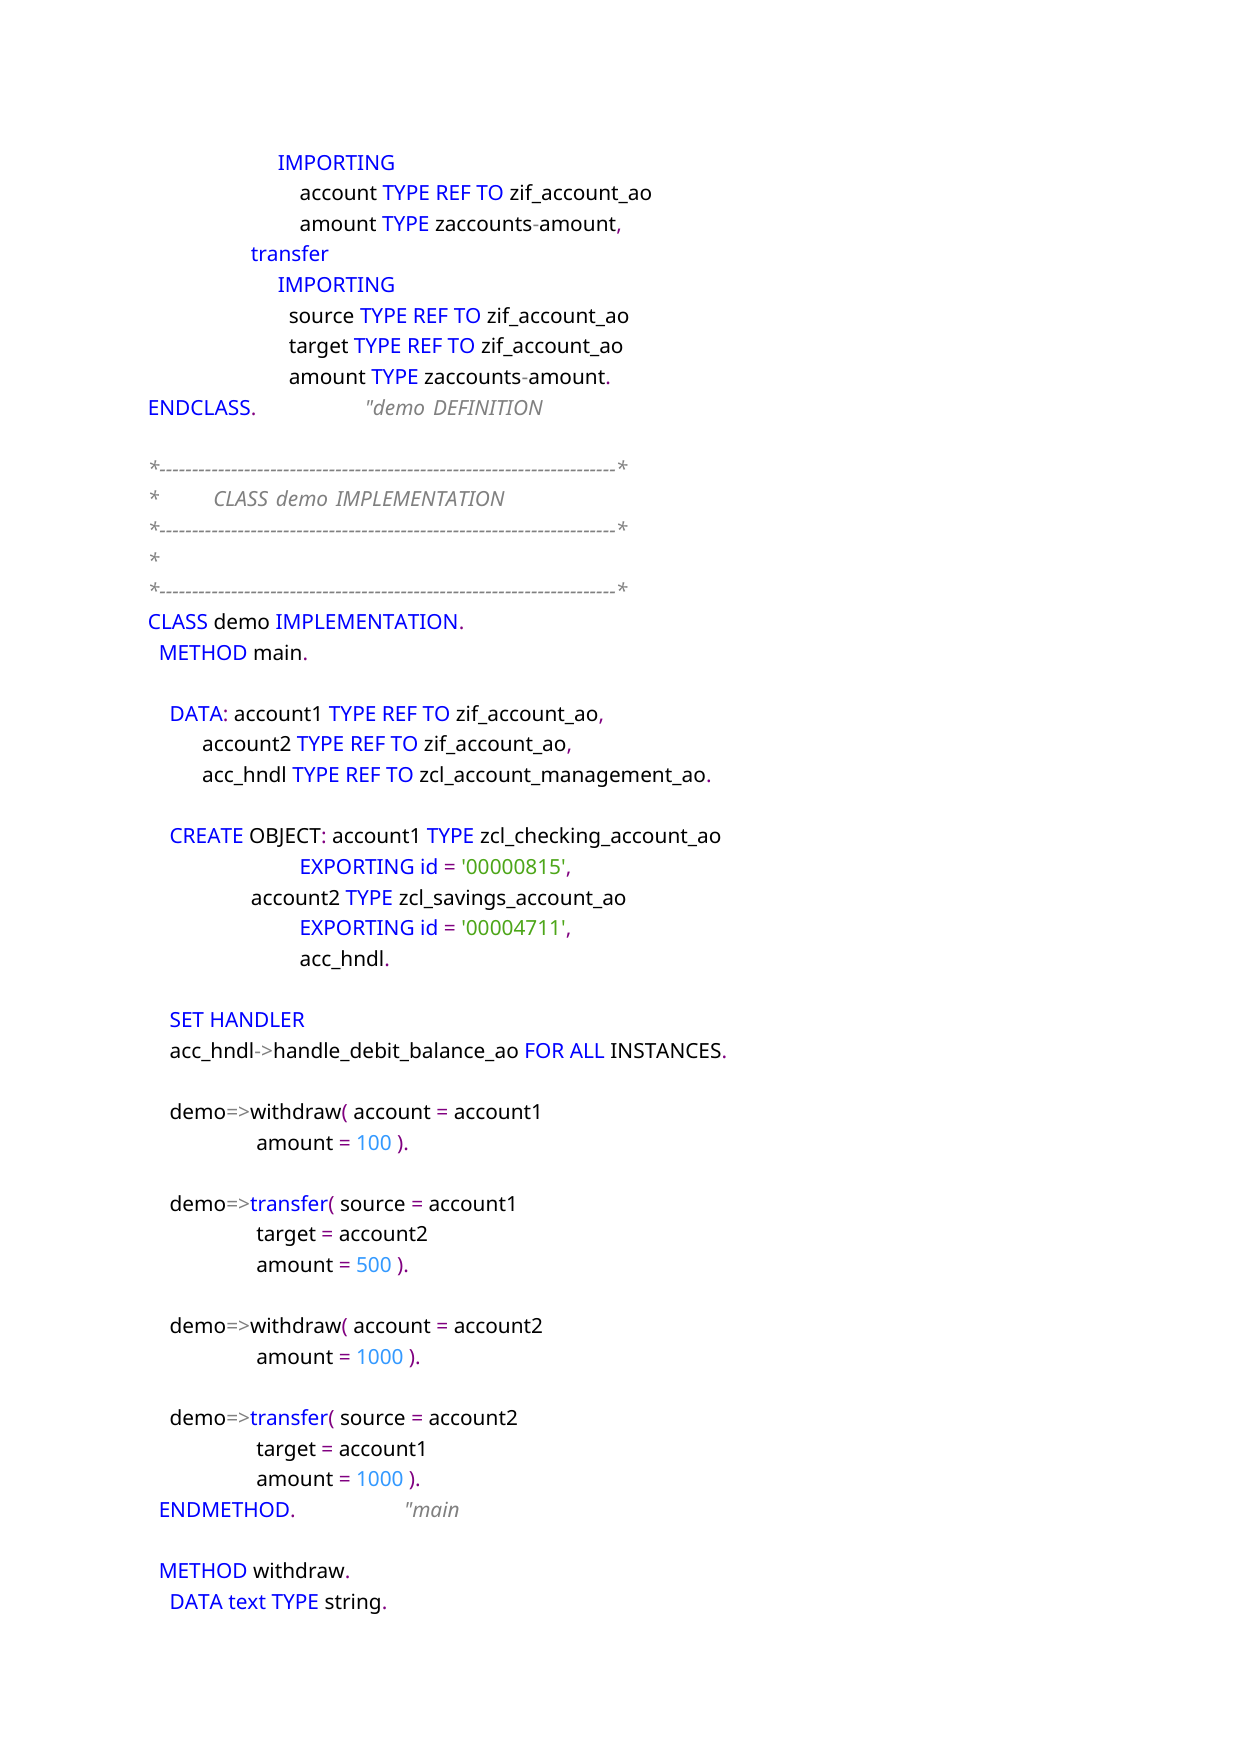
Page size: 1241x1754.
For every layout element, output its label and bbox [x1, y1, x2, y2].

text [148, 148, 1093, 1615]
